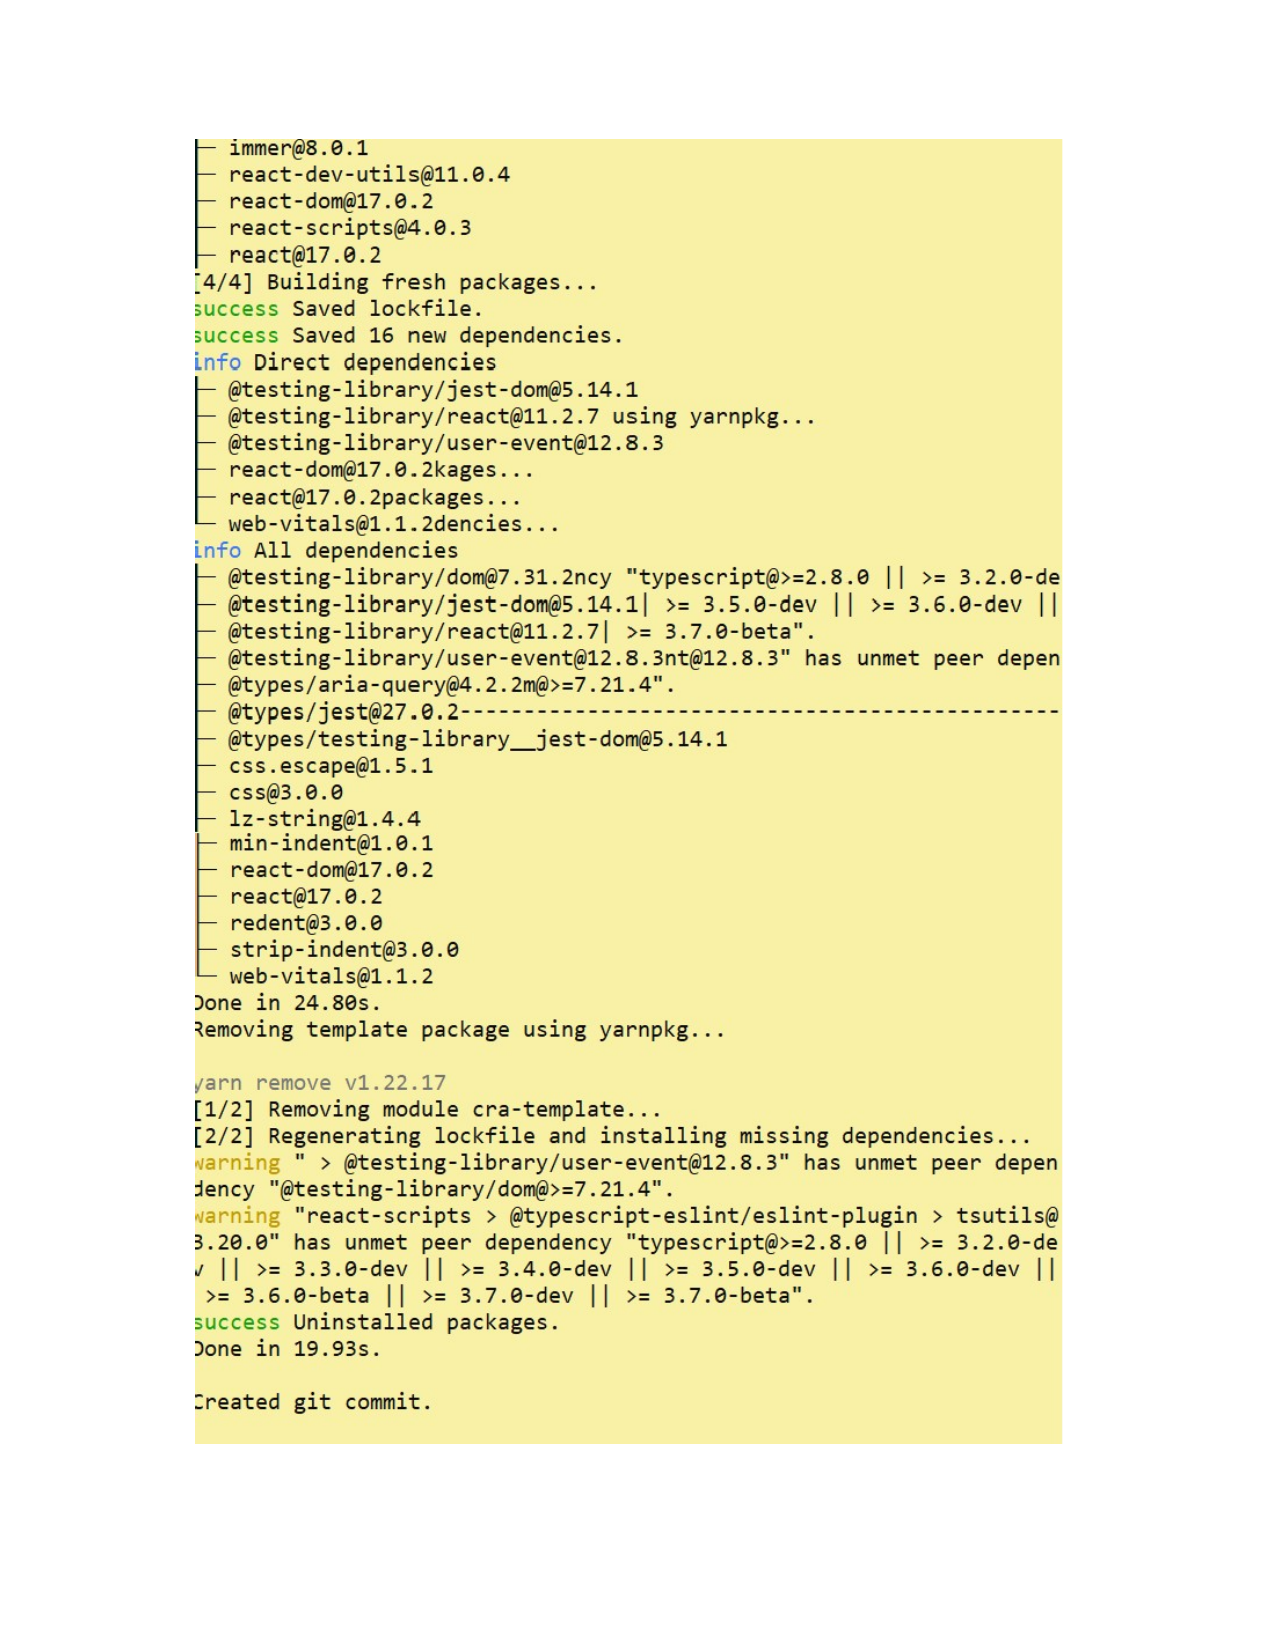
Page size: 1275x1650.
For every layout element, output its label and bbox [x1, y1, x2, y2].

picture [195, 139, 1063, 1444]
